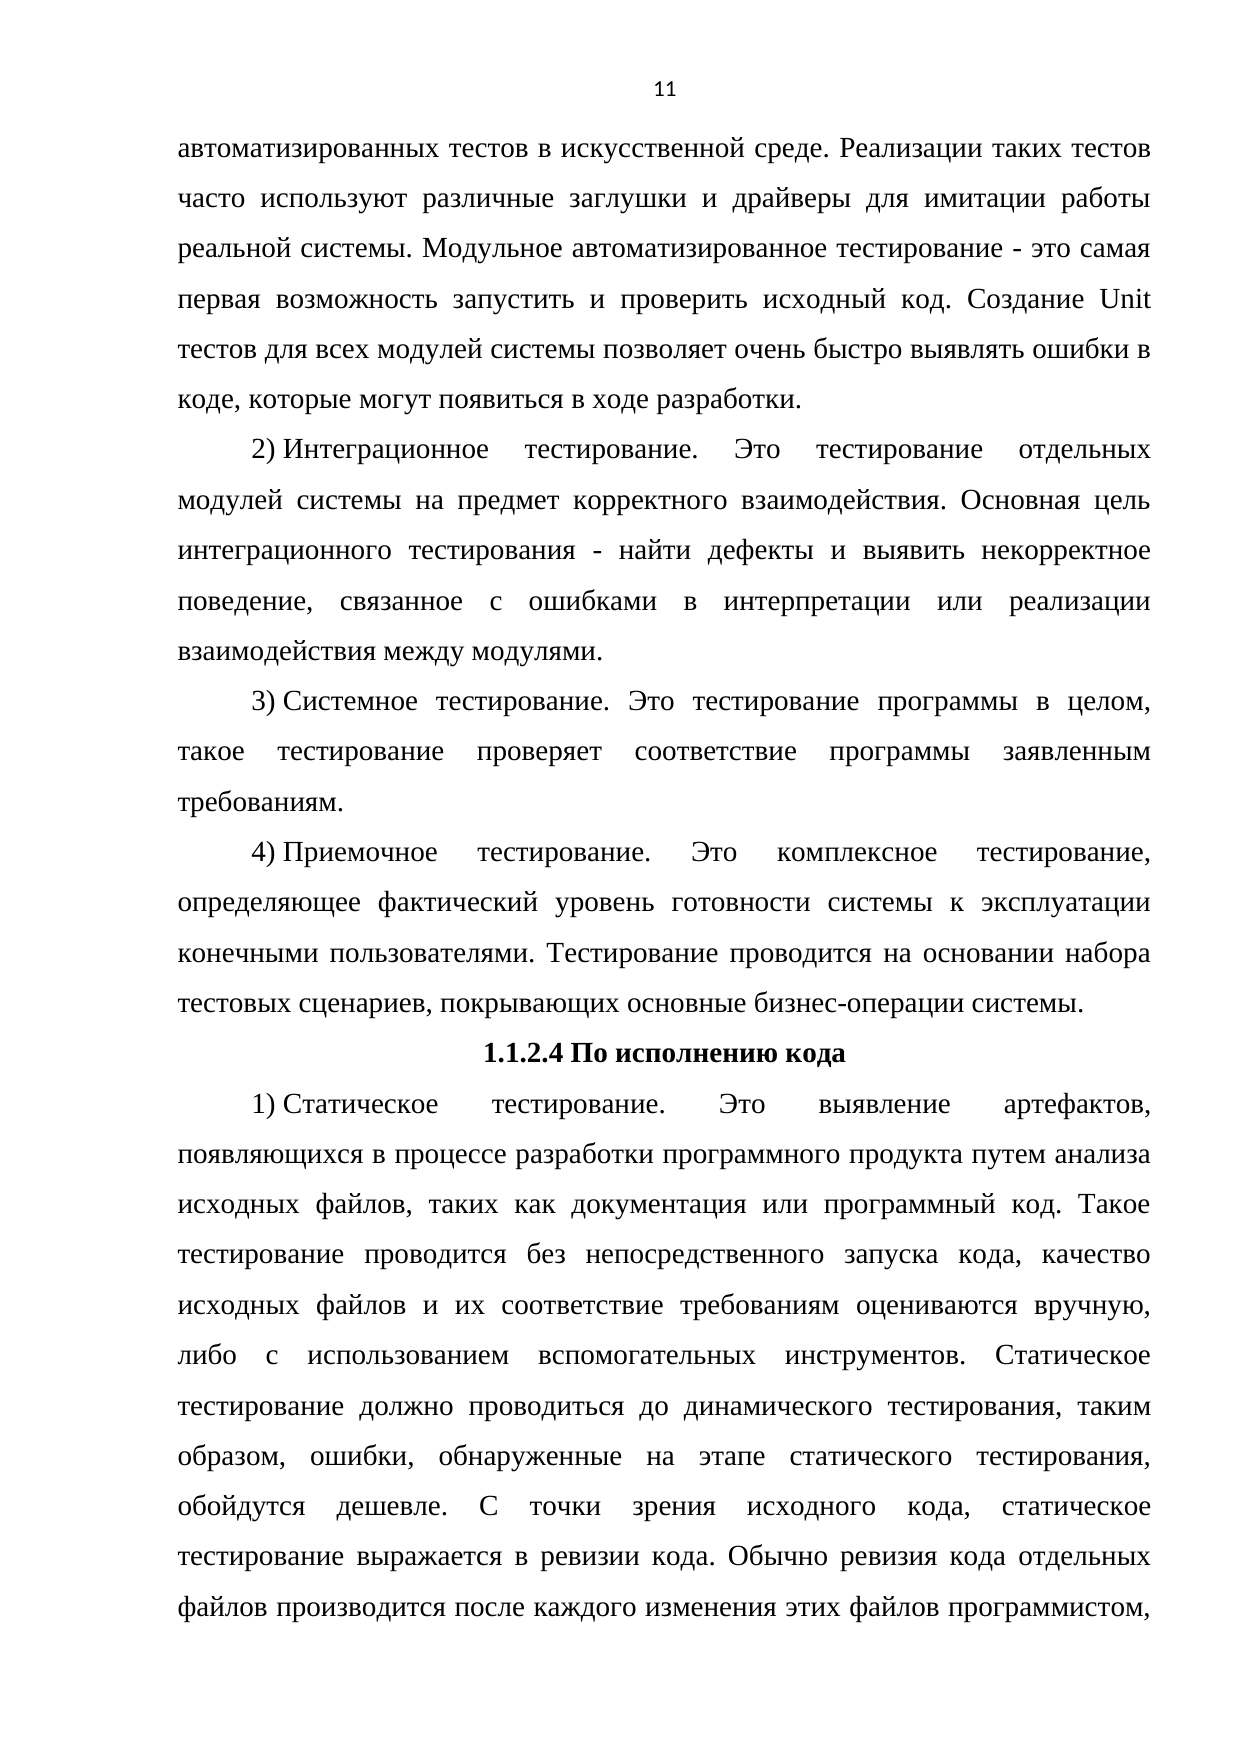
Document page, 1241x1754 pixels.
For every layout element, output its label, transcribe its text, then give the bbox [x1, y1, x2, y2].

subtitle 1.1.2.4 По исполнению кода [177, 1035, 1152, 1069]
list Приемочное тестирование. Это комплексное тестирование, определяющее фактический уровень готовности системы к эксплуатации конечными пользователями. Тестирование проводится на основании набора тестовых сценариев, покрывающих основные бизнес-операции системы. [177, 834, 1152, 1019]
list Системное тестирование. Это тестирование программы в целом, такое тестирование проверяет соответствие программы заявленным требованиям. [177, 683, 1152, 817]
list Интеграционное тестирование. Это тестирование отдельных модулей системы на предмет корректного взаимодействия. Основная цель интеграционного тестирования - найти дефекты и выявить некорректное поведение, связанное с ошибками в интерпретации или реализации взаимодействия между модулями. [177, 432, 1152, 666]
